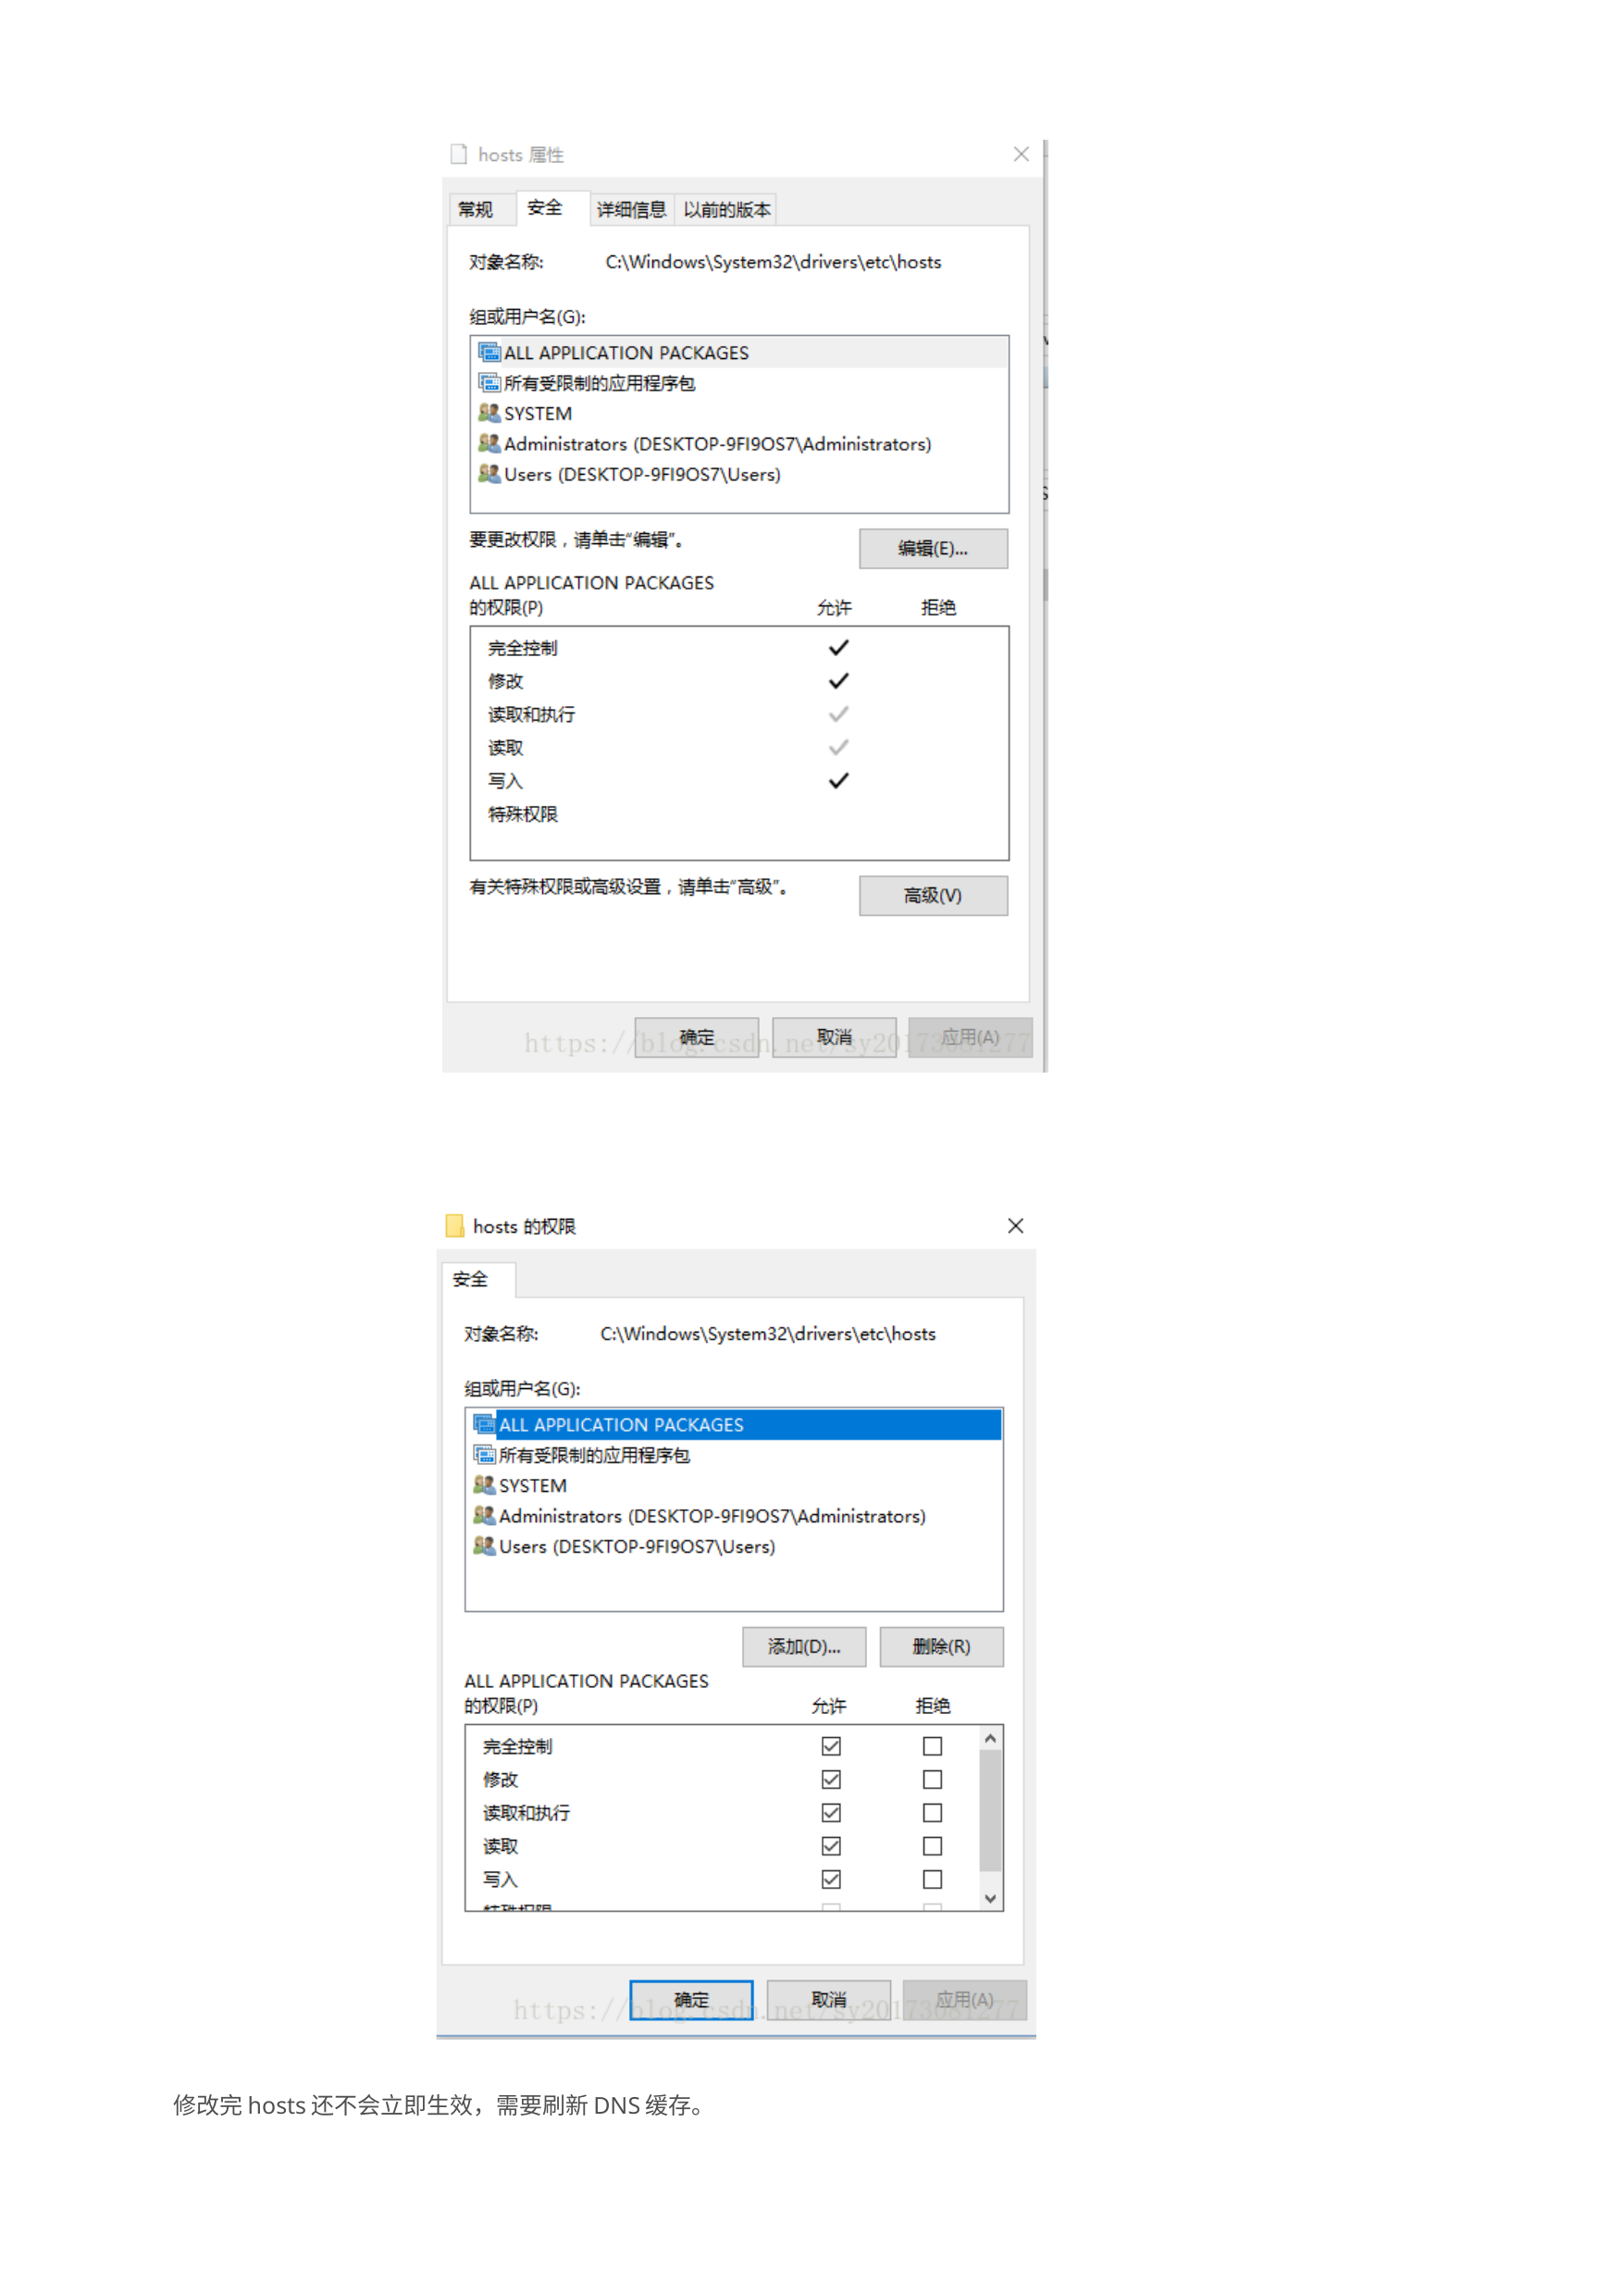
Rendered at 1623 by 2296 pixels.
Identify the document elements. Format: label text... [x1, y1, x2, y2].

picture [436, 1209, 1036, 2040]
picture [442, 140, 1049, 1073]
text 修改完hosts还不会立即生效，需要刷新DNS缓存。 [173, 2074, 1449, 2134]
